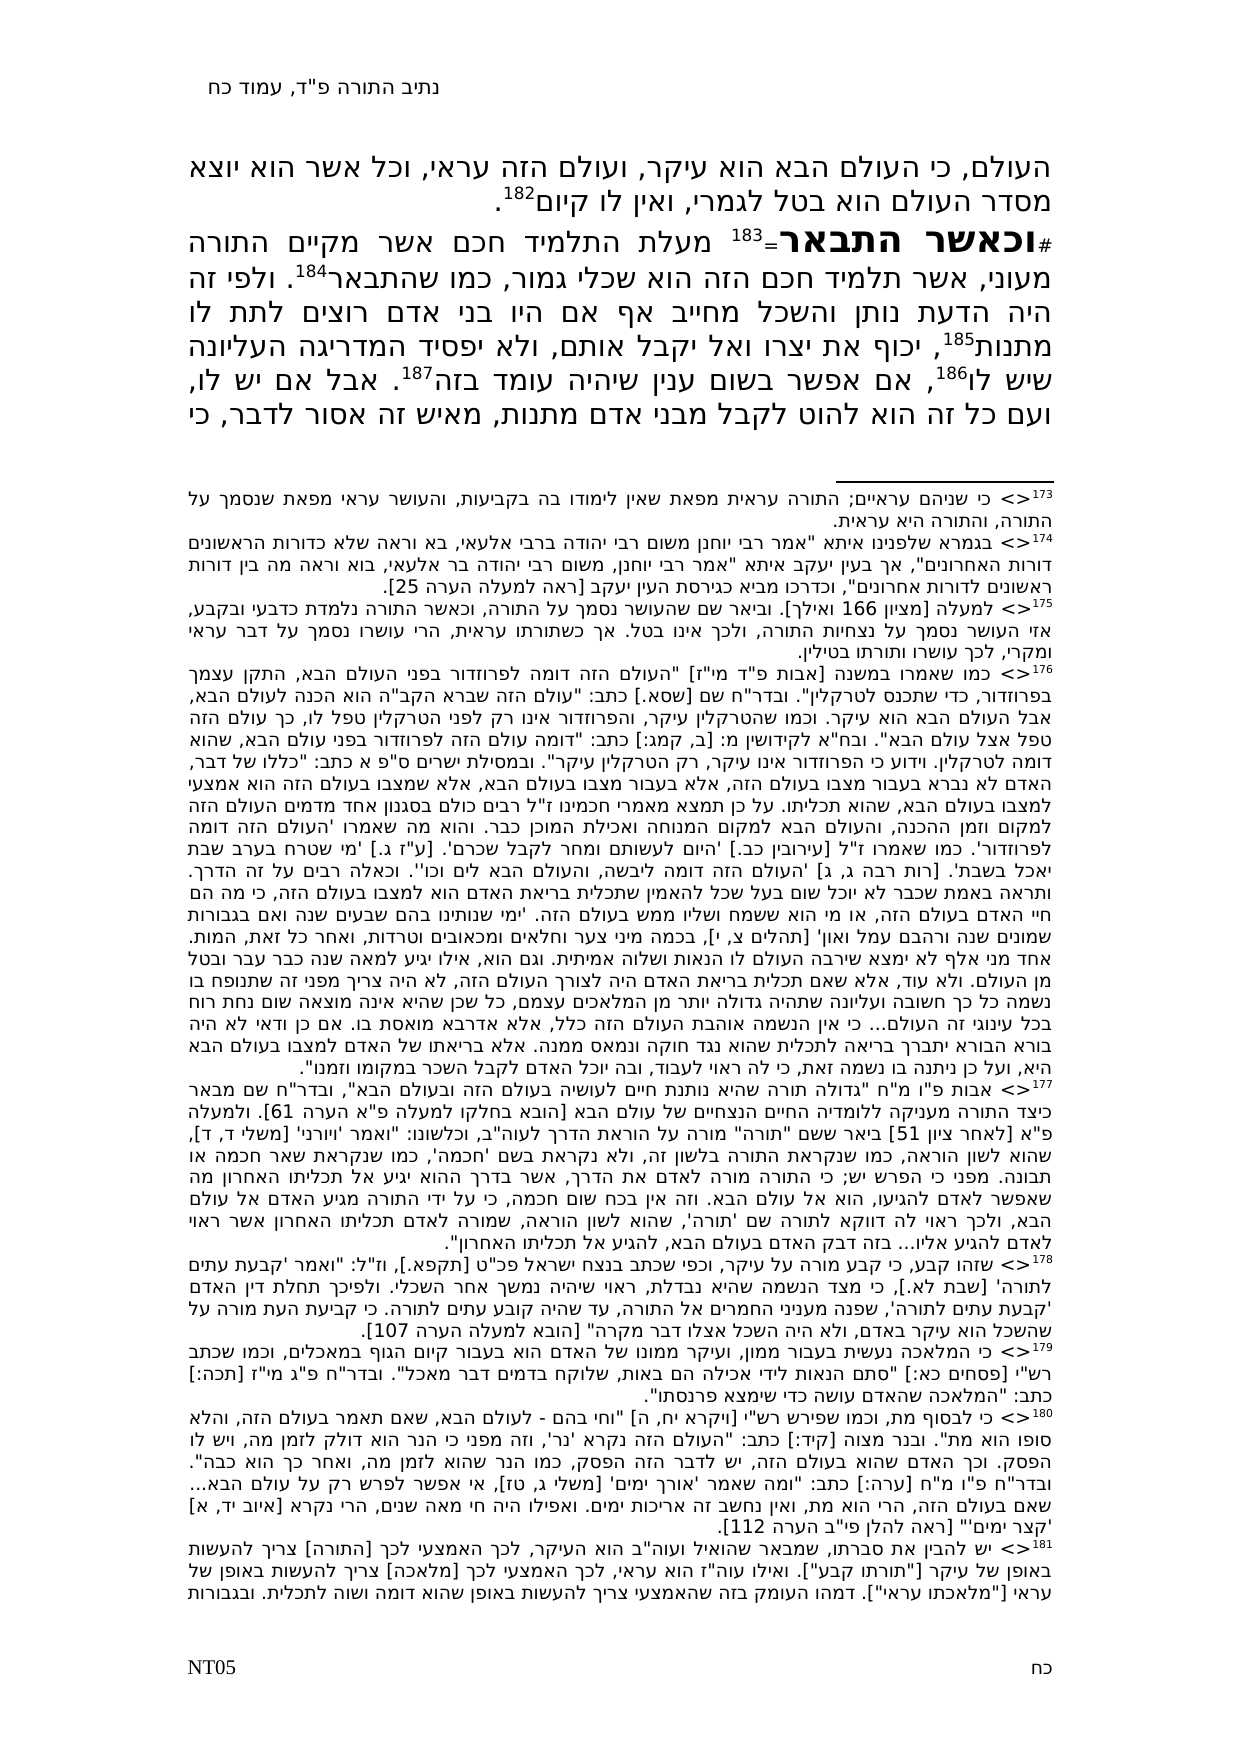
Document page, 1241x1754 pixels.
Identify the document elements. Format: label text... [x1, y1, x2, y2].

text #וכאשר התבאר= מעלת התלמיד חכם אשר מקיים התורה מעוני, אשר תלמיד חכם הזה הוא שכלי גמור, כמו שהתבאר. ולפי זה היה הדעת נותן והשכל מחייב אף אם היו בני אדם רוצים לתת לו מתנות, יכוף את יצרו ואל יקבל אותם, ולא יפסיד המדריגה העליונה שיש לו, אם אפשר בשום ענין שיהיה עומד בזה. אבל אם יש לו, ועם כל זה הוא להוט לקבל מבני אדם מתנות, מאיש זה אסור לדבר, כי הוא יוצא מן המדה השכלית כמו שיתבאר עוד, שהוא* הפך השכל לגמרי, וחס ושלום שיהיה עליו שם 'תלמיד חכם'. ולפי מה שאמרנו למעלה כי צריך שיהיה האדם עצמו דומה ומתיחס אל השכלי, ואז אפשר לו לקבל התורה. ואם אינו מתיחס אל השכל, אי אפשר לקבל השכלי, הוא התורה. בודאי בעל מדה זאת אי אפשר שיהיה עמו התורה השכלית, מאחר כי המדה הזאת הפך השכלי, כמו שיתבאר. כי דבר שהוא חמרי הוא מקבל, ולא כן השכל, כי מפני הפשיטות שבו אינו מקבל, שכל דבר שהוא פשוט אינו מקבל. [187, 218, 1053, 431]
text #ובפרק כיצד מברכין= (ברכות לה:), אמר רבי יוחנן משום רבי יהודה בר אילעי, בוא וראה מה בין דורות הראשונים לדורות האחרונים; דורות ראשונים שעשו תורתן קבע ומלאכתן עראי, זה וזה נתקיים בידן. דורות האחרונים שעשו מלאכתן קבע ותורתן עראי, זה וזה לא נתקיים בידם. וכבר פרשנו טעם זה. ועוד יש לך לדעת, כי ראוי לאדם שיתן חלק לכל אחד כפי הראוי. כי העולם הבא שהוא עיקר, ולכך תהיה תורתו, שהיא נותנת לו חיים לעולם הבא, גם כן עיקר. ואילו מלאכתו, שהוא לצורך עולם הזה, ראוי שתהיה עראי, כי כך הם חייו שהם בעולם הזה עראי. וכאשר יעשה מלאכתו עראי ותורתו קבע, שניהם מתקיימים, כי יתן לכל אחד ואחד חלקו כפי מה שראוי. אבל כאשר יעשה מלאכתו קבע ותורתו עראי, דבר זה הפך סדר העולם, כי העולם הבא הוא עיקר, ועולם הזה עראי, וכל אשר הוא יוצא מסדר העולם הוא בטל לגמרי, ואין לו קיום. [187, 150, 1053, 218]
